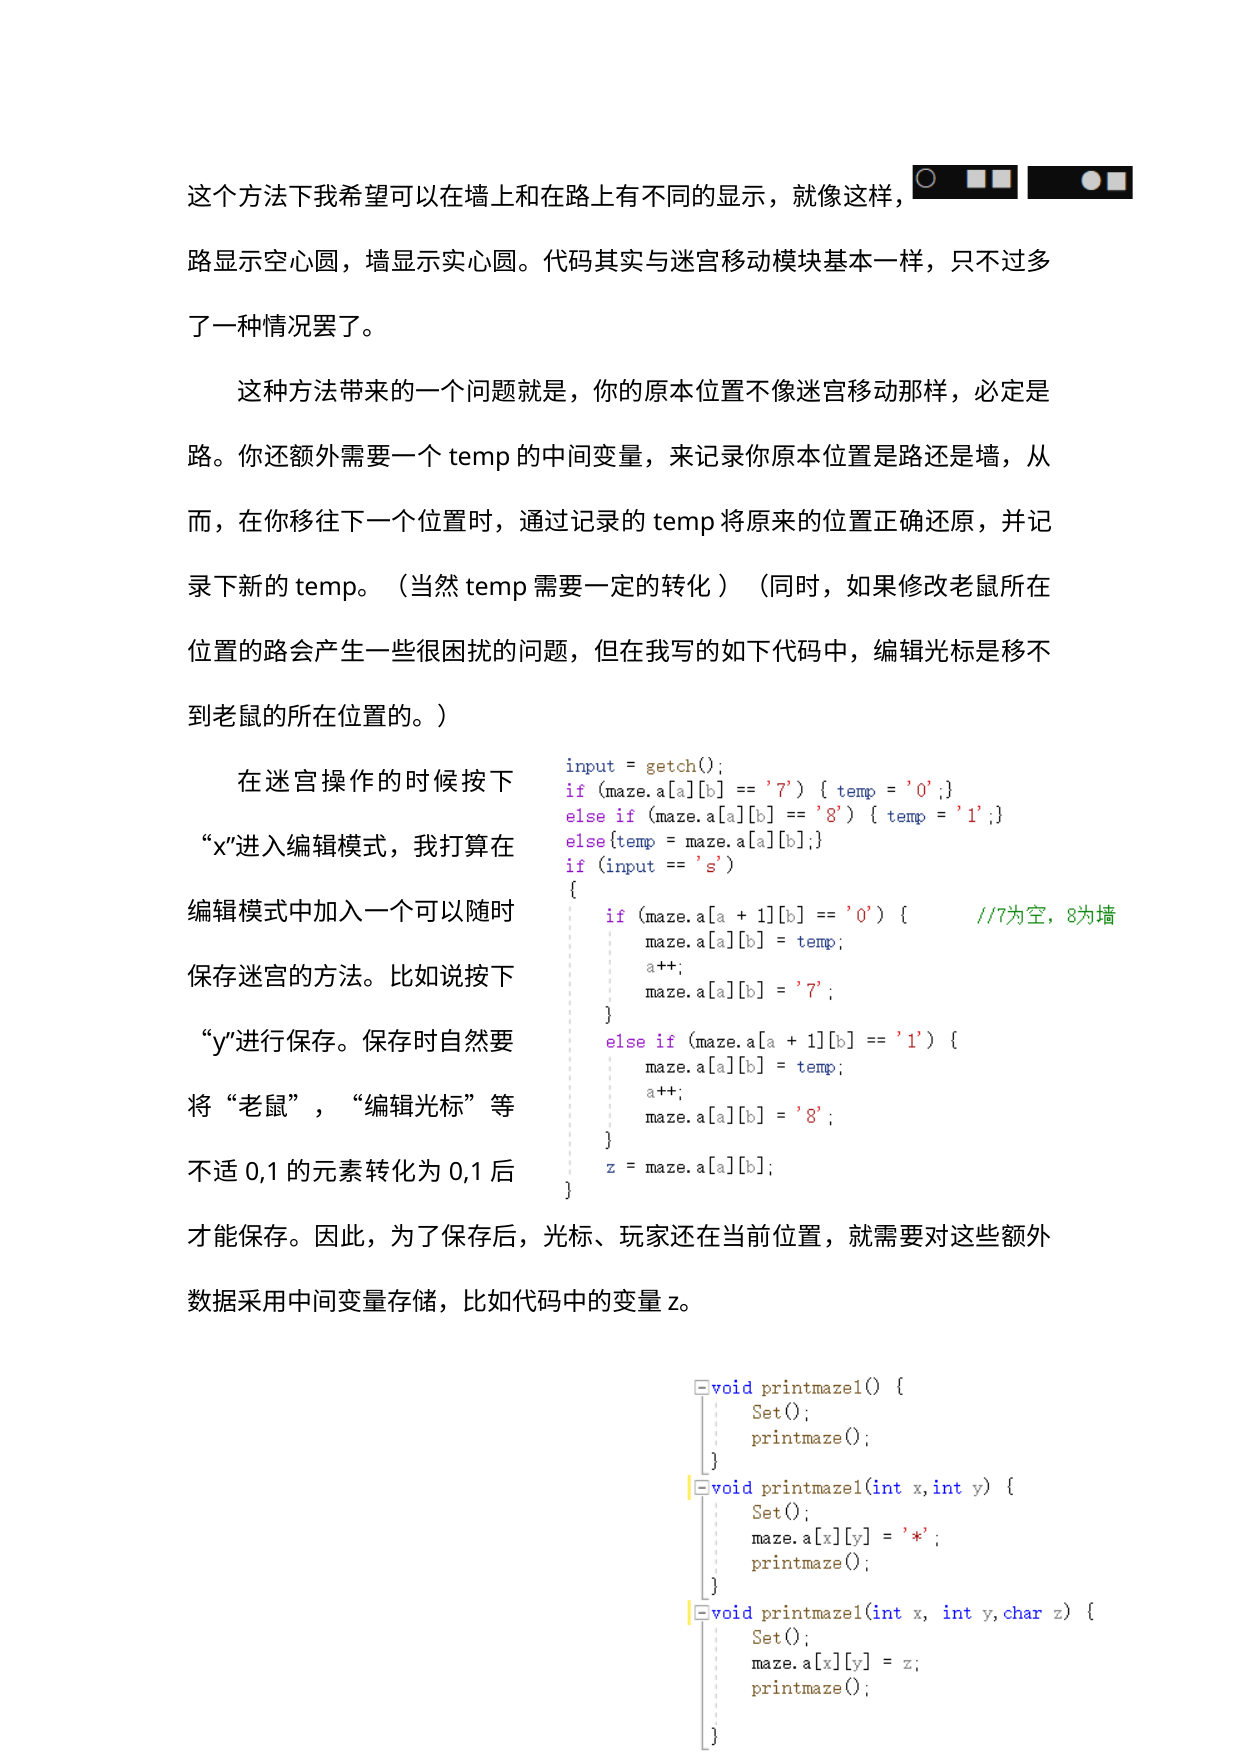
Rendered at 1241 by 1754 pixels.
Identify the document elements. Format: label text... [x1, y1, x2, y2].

picture [532, 757, 1157, 1198]
text 这种方法带来的一个问题就是，你的原本位置不像迷宫移动那样，必定是路。你还额外需要一个temp的中间变量，来记录你原本位置是路还是墙，从而，在你移往下一个位置时，通过记录的temp将原来的位置正确还原，并记录下新的temp。（当然temp需要一定的转化 ）（同时，如果修改老鼠所在位置的路会产生一些很困扰的问题，但在我写的如下代码中，编辑光标是移不到老鼠的所在位置的。） [187, 357, 1053, 747]
picture [912, 165, 1018, 199]
picture [687, 1375, 1127, 1754]
text 这个方法下我希望可以在墙上和在路上有不同的显示，就像这样，路显示空心圆，墙显示实心圆。代码其实与迷宫移动模块基本一样，只不过多了一种情况罢了。 [187, 162, 1053, 357]
picture [1027, 166, 1133, 199]
